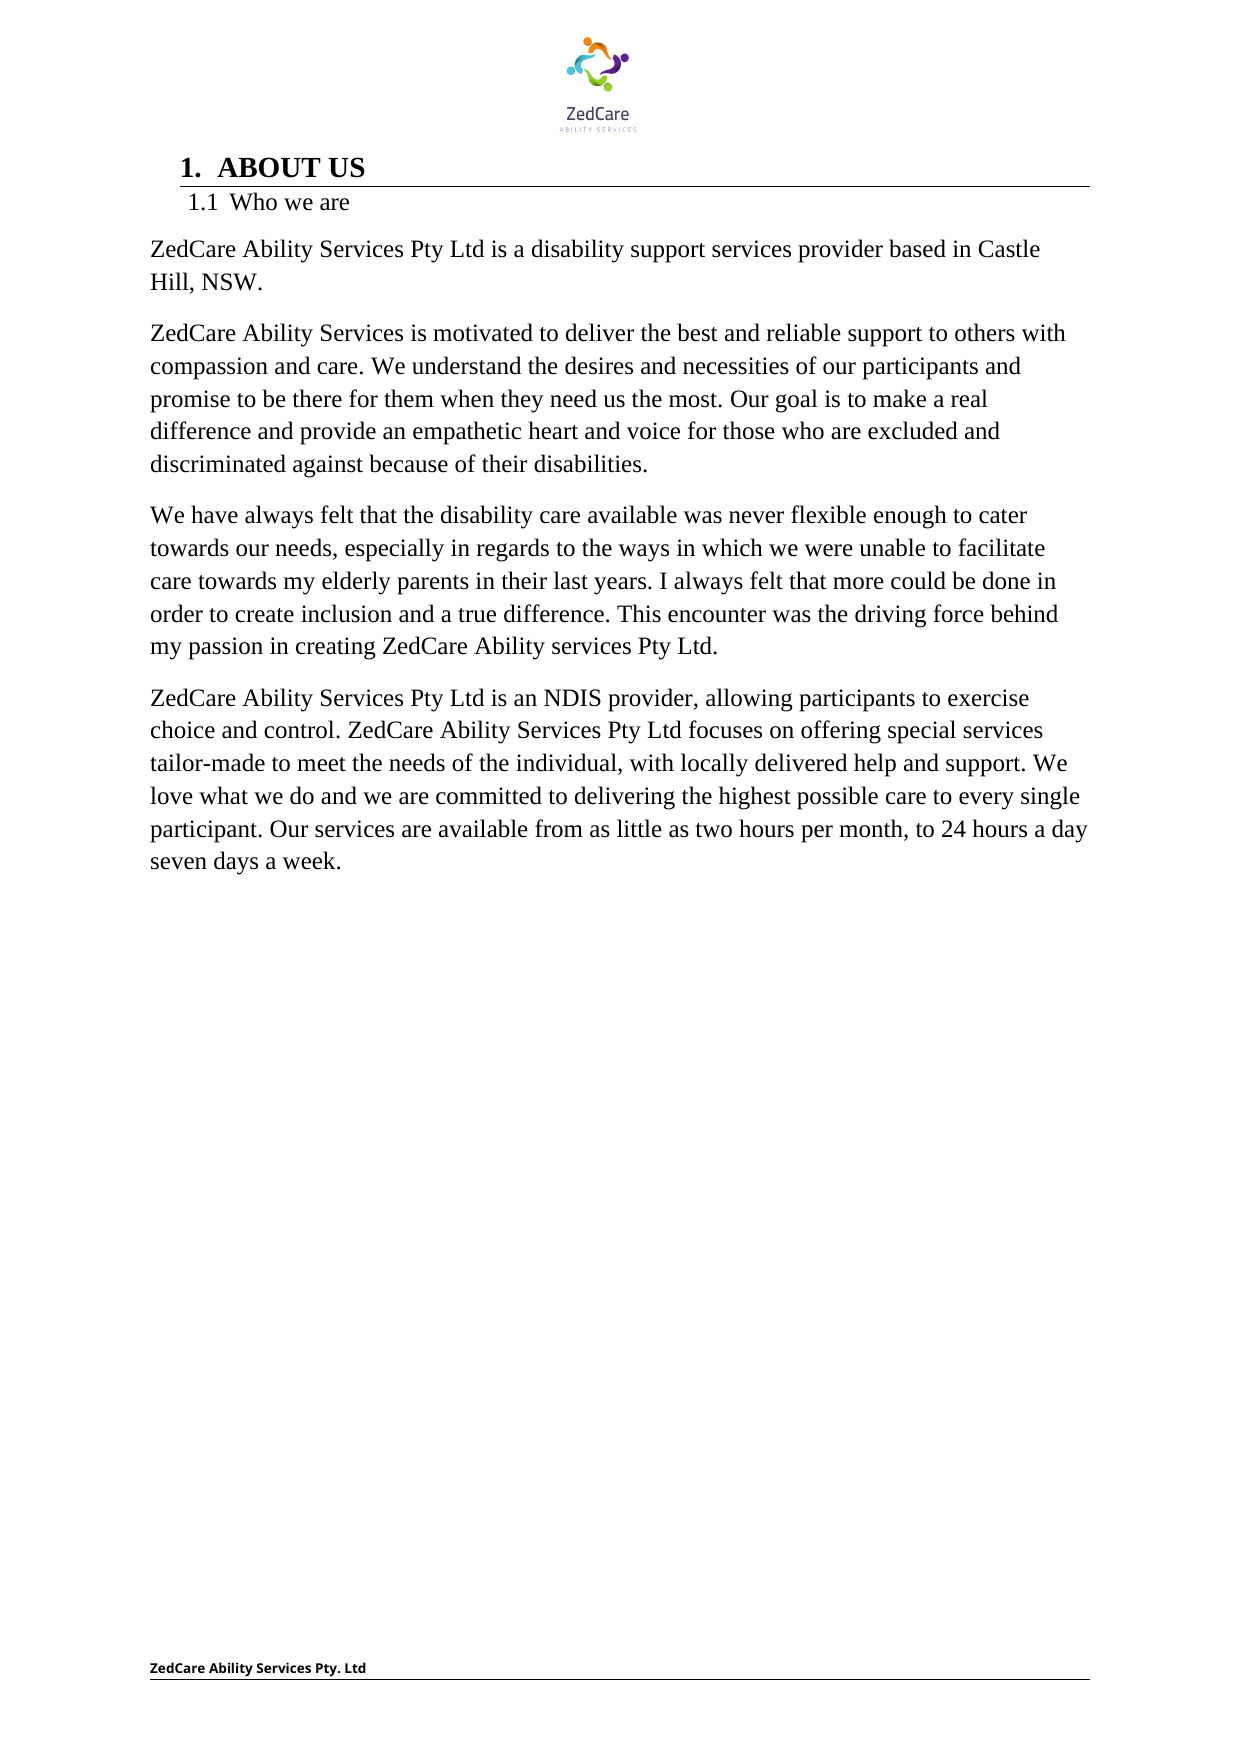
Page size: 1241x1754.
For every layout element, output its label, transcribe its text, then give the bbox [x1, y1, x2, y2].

text ZedCare Ability Services Pty Ltd is a disability support services provider based in Castle Hill, NSW. [150, 234, 1090, 296]
list ABOUT US [179, 150, 1090, 187]
text ZedCare Ability Services Pty Ltd is an NDIS provider, allowing participants to exercise choice and control. ZedCare Ability Services Pty Ltd focuses on offering special services tailor-made to meet the needs of the individual, with locally delivered help and support. We love what we do and we are committed to delivering the highest possible care to every single participant. Our services are available from as little as two hours per month, to 24 hours a day seven days a week. [150, 683, 1090, 875]
text ZedCare Ability Services is motivated to deliver the best and reliable support to others with compassion and care. We understand the desires and necessities of our participants and promise to be there for them when they need us the most. Our goal is to make a real difference and provide an empathetic heart and voice for those who are excluded and discriminated against because of their disabilities. [150, 318, 1090, 478]
text We have always felt that the disability care available was never flexible enough to cater towards our needs, especially in regards to the ways in which we were unable to facilitate care towards my elderly parents in their last years. I always felt that more could be done in order to create inclusion and a true difference. This encounter was the driving force behind my passion in creating ZedCare Ability services Pty Ltd. [150, 501, 1090, 660]
picture [533, 19, 661, 150]
list Who we are [187, 187, 1090, 215]
